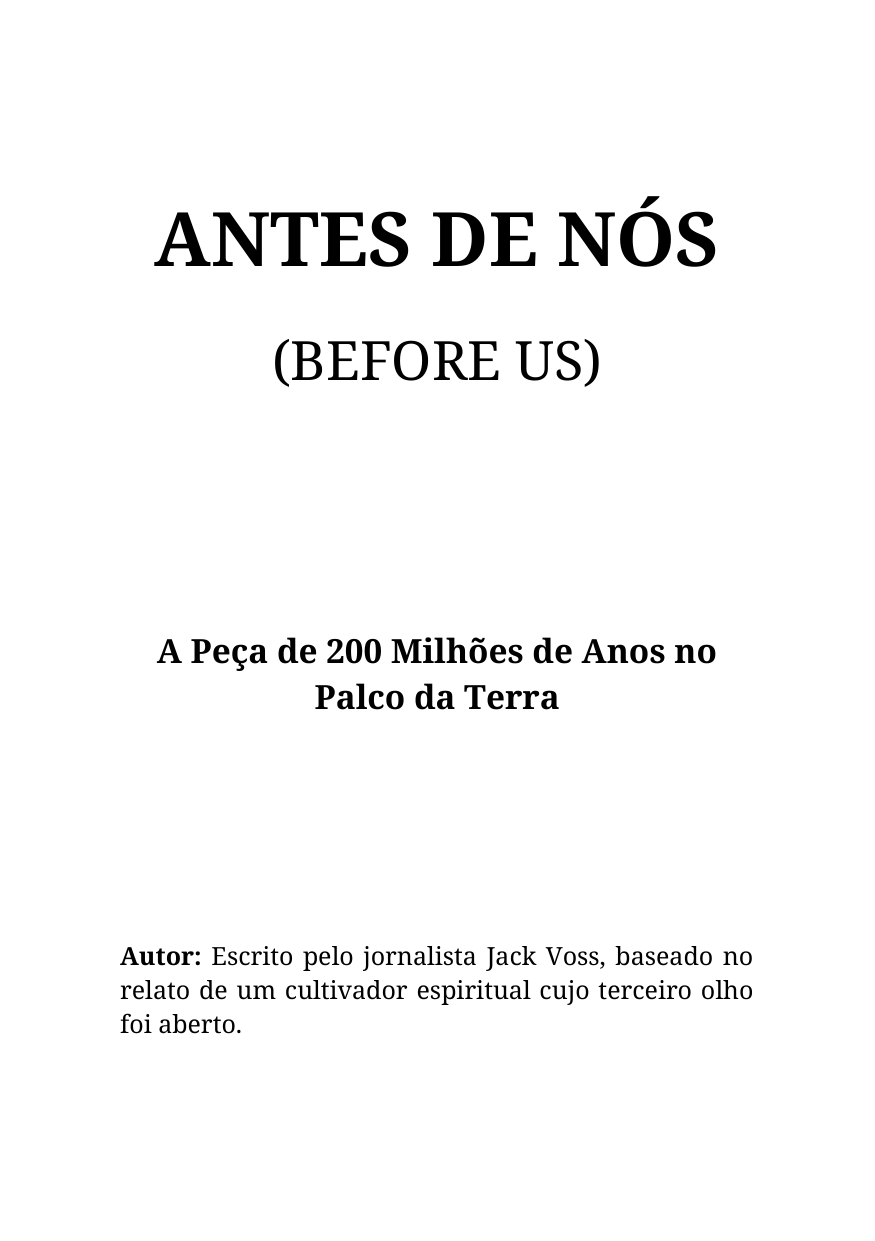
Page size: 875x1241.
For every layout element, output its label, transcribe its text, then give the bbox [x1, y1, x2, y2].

text ANTES DE NÓS [120, 186, 754, 288]
text Autor: Escrito pelo jornalista Jack Voss, baseado no relato de um cultivador espiritual cujo terceiro olho foi aberto. [120, 939, 754, 1041]
text A Peça de 200 Milhões de Anos no Palco da Terra [120, 628, 754, 719]
text (BEFORE US) [120, 322, 754, 396]
